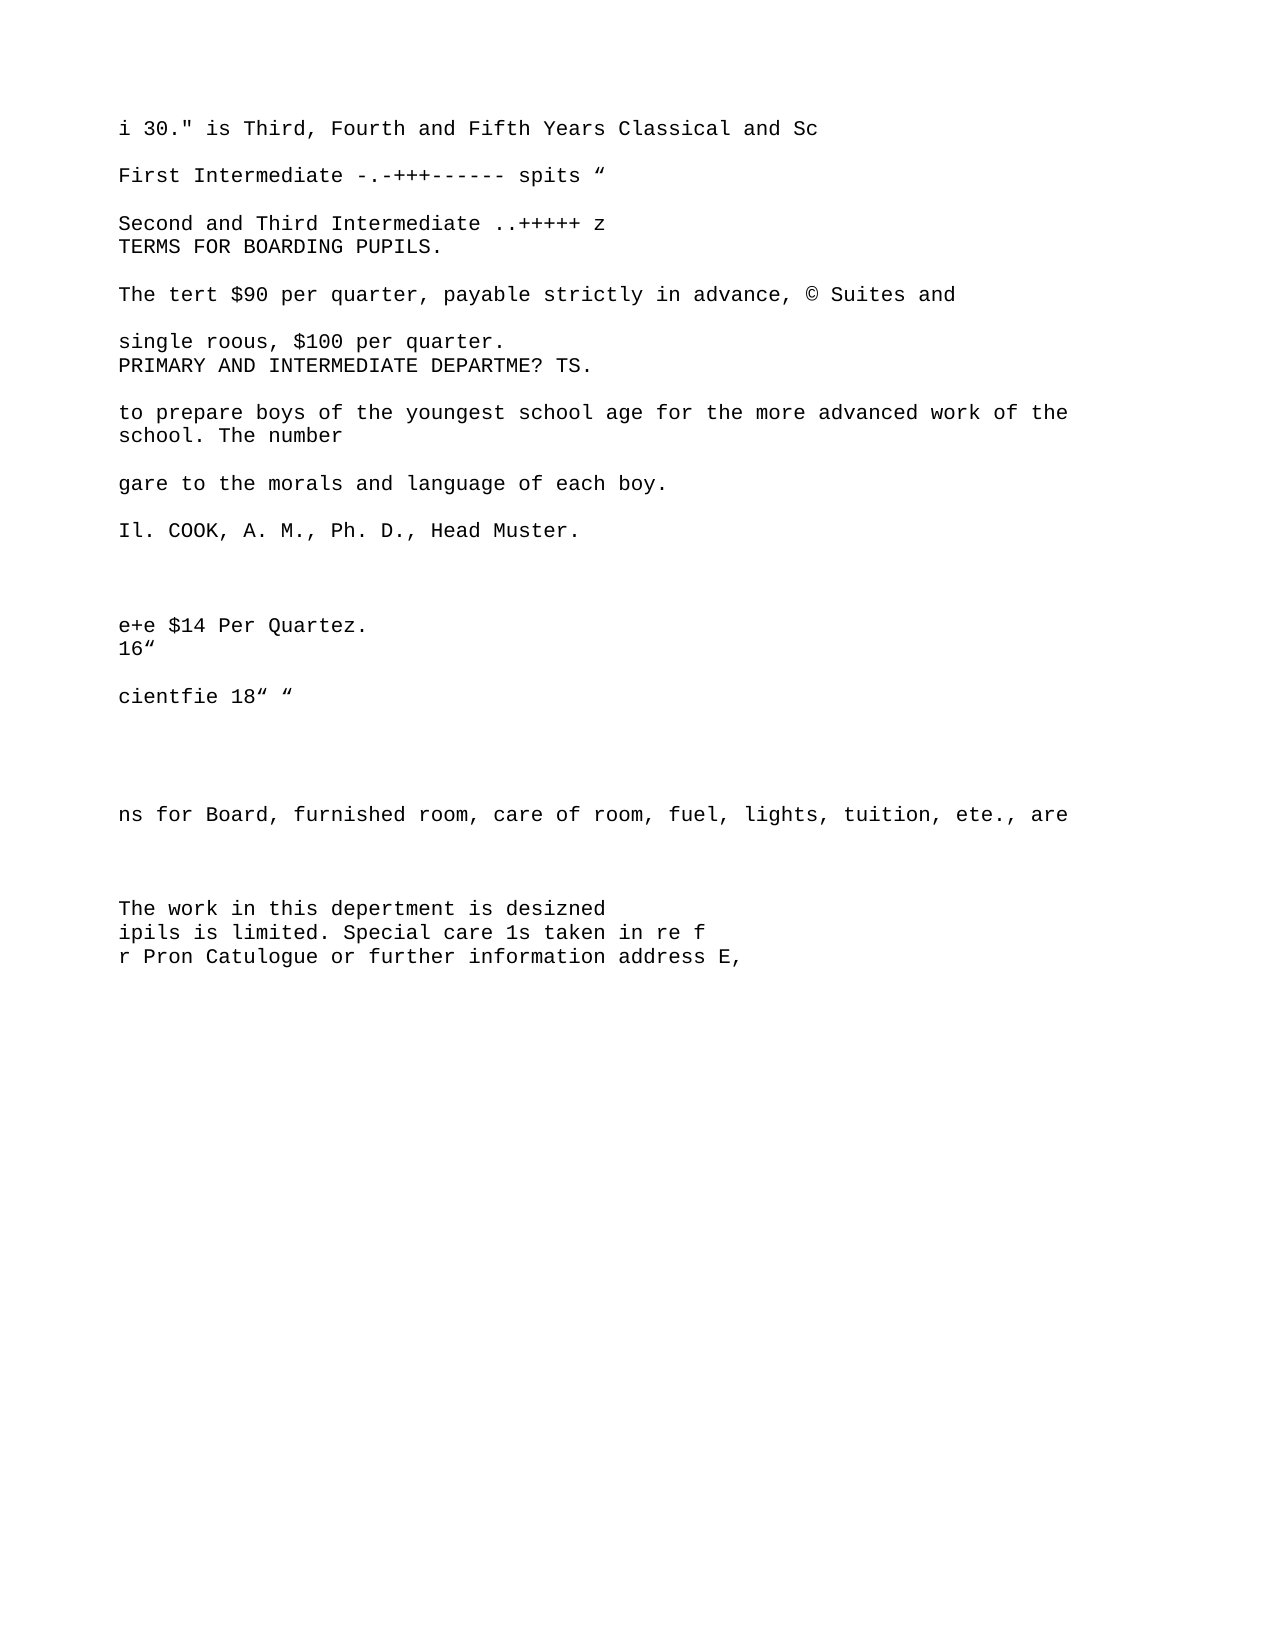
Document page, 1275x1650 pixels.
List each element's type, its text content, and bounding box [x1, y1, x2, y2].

text Second and Third Intermediate ..+++++ z [118, 213, 1157, 236]
text single roous, $100 per quarter. [118, 331, 1157, 354]
text Il. COOK, A. M., Ph. D., Head Muster. [118, 520, 1157, 544]
text ipils is limited. Special care 1s taken in re f [118, 922, 1157, 946]
text The work in this depertment is desizned [118, 898, 1157, 922]
text cientfie 18“ “ [118, 686, 1157, 709]
text r Pron Catulogue or further information address E, [118, 946, 1157, 969]
text e+e $14 Per Quartez. [118, 615, 1157, 638]
text to prepare boys of the youngest school age for the more advanced work of the school. The number [118, 402, 1157, 449]
text i 30." is Third, Fourth and Fifth Years Classical and Sc [118, 118, 1157, 142]
text ns for Board, furnished room, care of room, fuel, lights, tuition, ete., are [118, 804, 1157, 827]
text gare to the morals and language of each boy. [118, 473, 1157, 496]
text 16“ [118, 638, 1157, 662]
text PRIMARY AND INTERMEDIATE DEPARTME? TS. [118, 354, 1157, 378]
text TERMS FOR BOARDING PUPILS. [118, 236, 1157, 260]
text First Intermediate -.-+++------ spits “ [118, 165, 1157, 189]
text The tert $90 per quarter, payable strictly in advance, © Suites and [118, 284, 1157, 307]
